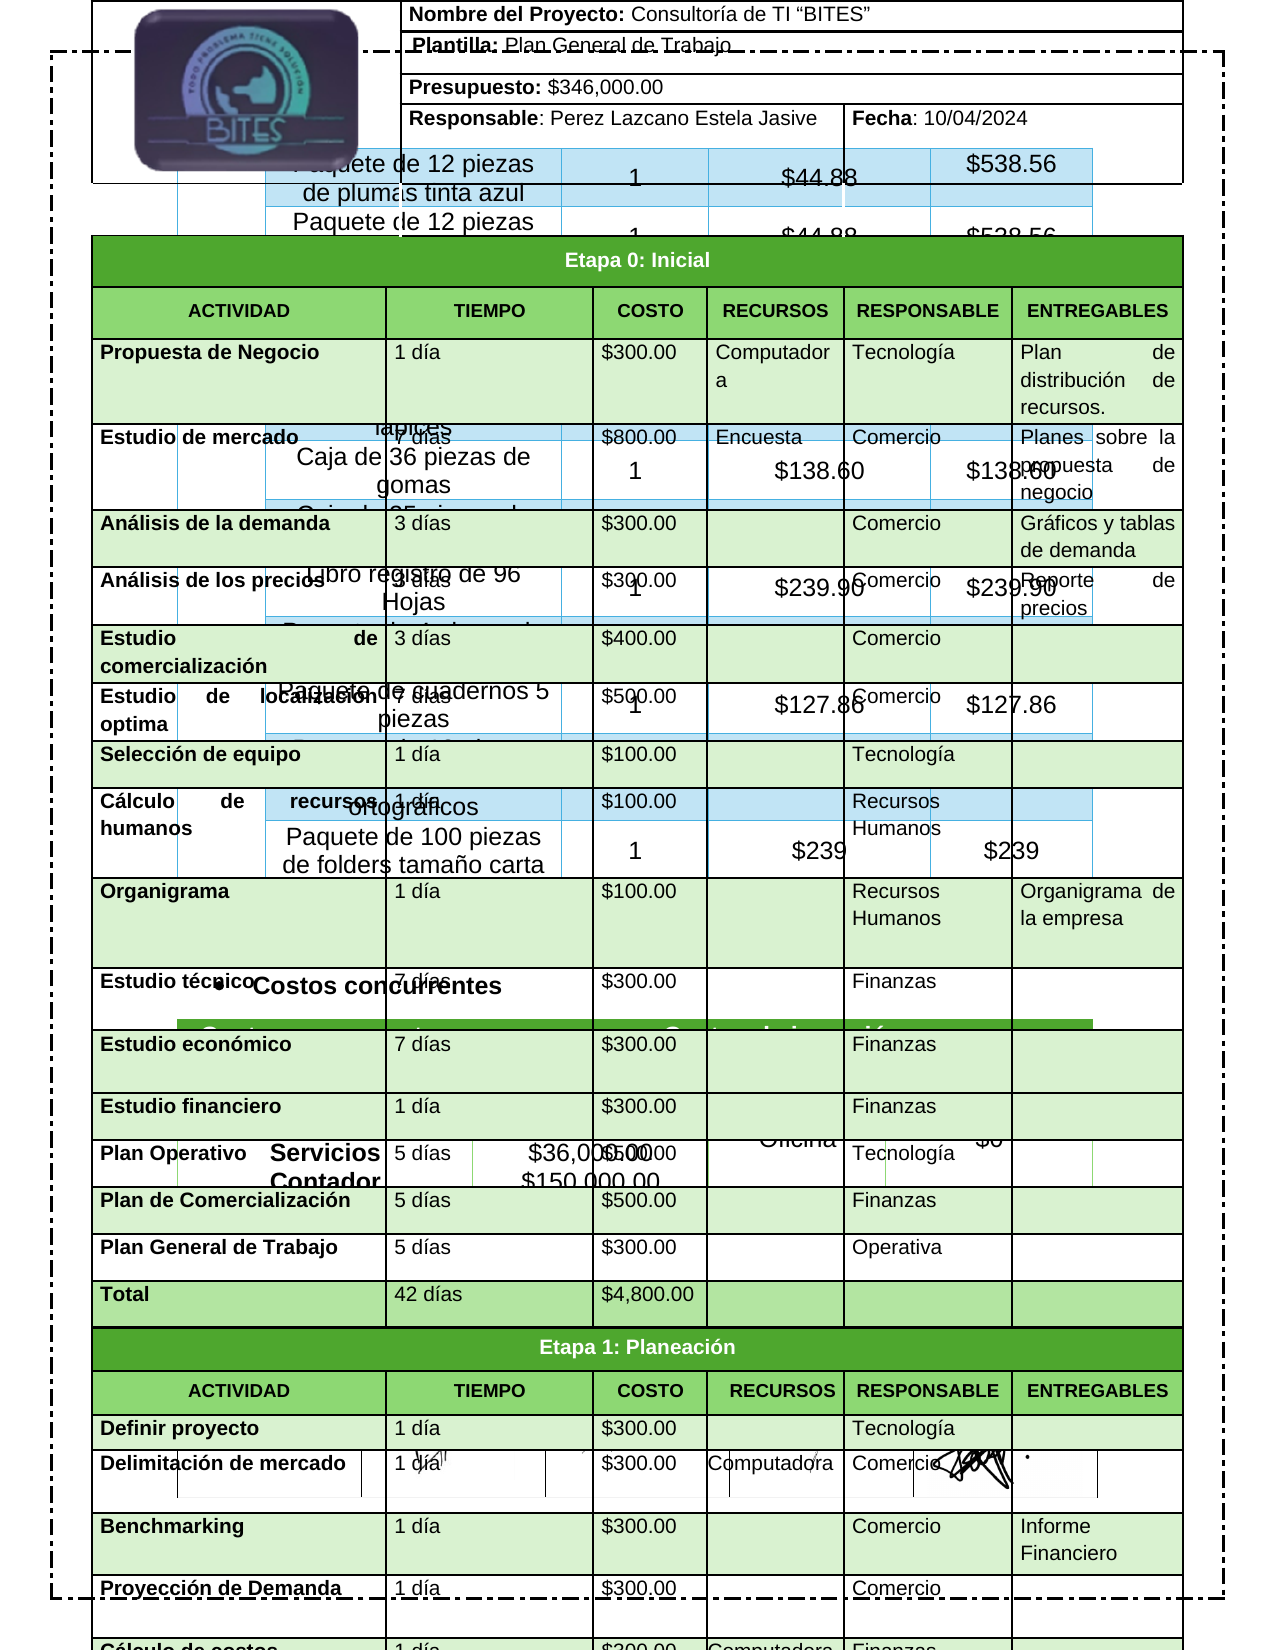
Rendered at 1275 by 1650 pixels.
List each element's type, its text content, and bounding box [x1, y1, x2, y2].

table_cell Estudio financiero [93, 1094, 385, 1139]
table_cell Operativa [845, 1235, 1011, 1279]
table_cell 5 días [387, 1235, 592, 1279]
table_cell Cálculo de recursos humanos [93, 789, 385, 877]
table_cell Proyección de Demanda [93, 1576, 385, 1637]
table_cell Reporte de precios [1013, 568, 1182, 624]
table_cell 3 días [387, 568, 592, 624]
table_cell 7 días [387, 425, 592, 508]
table_cell RESPONSABLE [845, 288, 1011, 338]
table_cell [708, 626, 843, 682]
table_cell ACTIVIDAD [93, 288, 385, 338]
table_cell Presupuesto: $346,000.00 [402, 75, 1182, 103]
table_cell RECURSOS [708, 288, 843, 338]
table_cell $300.00 [594, 1235, 706, 1279]
table_cell [708, 1031, 843, 1092]
table_cell [708, 1235, 843, 1279]
table_cell [1013, 1031, 1182, 1092]
table_cell [708, 1416, 843, 1449]
table_cell [1013, 1235, 1182, 1279]
table_cell Organigrama [93, 879, 385, 967]
table_cell [1013, 1416, 1182, 1449]
table_cell Estudio de comercialización [93, 626, 385, 682]
table_cell Comercio [845, 684, 1011, 740]
table_cell Estudio técnico [93, 969, 385, 1029]
table_cell Comercio [845, 1576, 1011, 1637]
table_cell $300.00 [594, 340, 706, 423]
table_cell Planes sobre la propuesta de negocio [1013, 425, 1182, 508]
table_cell Recursos Humanos [845, 789, 1011, 877]
table_cell [708, 1188, 843, 1233]
table_cell Organigrama de la empresa [1013, 879, 1182, 967]
table_cell [1013, 789, 1182, 877]
table_cell $300.00 [594, 969, 706, 1029]
table_cell $100.00 [594, 789, 706, 877]
table_cell Comercio [845, 425, 1011, 508]
table_cell Comercio [845, 568, 1011, 624]
table_cell Definir proyecto [93, 1416, 385, 1449]
table_cell [1013, 1188, 1182, 1233]
table_cell [1013, 1282, 1182, 1326]
table_cell Comercio [845, 511, 1011, 566]
table_cell Etapa 1: Planeación [93, 1329, 1182, 1370]
picture [126, 2, 366, 179]
table_cell Finanzas [845, 1094, 1011, 1139]
table_cell $300.00 [594, 1094, 706, 1139]
table_cell [708, 511, 843, 566]
table_cell Finanzas [845, 969, 1011, 1029]
table_cell Etapa 0: Inicial [93, 236, 1182, 286]
table_cell Benchmarking [93, 1514, 385, 1574]
table_cell Gráficos y tablas de demanda [1013, 511, 1182, 566]
table_cell ENTREGABLES [1013, 1372, 1182, 1414]
table_cell 1 día [387, 789, 592, 877]
table_cell Plan de Comercialización [93, 1188, 385, 1233]
table_cell [708, 1576, 843, 1637]
table_cell [708, 969, 843, 1029]
table_cell Selección de equipo [93, 742, 385, 787]
table_cell $500.00 [594, 684, 706, 740]
table_cell [708, 789, 843, 877]
table_cell 1 día [387, 1514, 592, 1574]
table_cell [93, 184, 399, 235]
table_cell TIEMPO [387, 1372, 592, 1414]
table_cell Tecnología [845, 340, 1011, 423]
table_cell 5 días [387, 1141, 592, 1186]
table_cell $300.00 [594, 568, 706, 624]
table_cell $300.00 [594, 1514, 706, 1574]
table_cell 1 día [387, 1416, 592, 1449]
table_cell Tecnología [845, 1141, 1011, 1186]
table_cell $100.00 [594, 742, 706, 787]
table_cell [1013, 969, 1182, 1029]
table_cell RESPONSABLE [845, 1372, 1011, 1414]
table_cell [1013, 1141, 1182, 1186]
table_cell 3 días [387, 626, 592, 682]
table_cell $300.00 [594, 1576, 706, 1637]
table_cell [708, 1094, 843, 1139]
table_cell [708, 1282, 843, 1326]
table_cell Comercio [845, 1451, 1011, 1512]
table_cell Plan de distribución de recursos. [1013, 340, 1182, 423]
table_cell Propuesta de Negocio [93, 340, 385, 423]
table_cell $500.00 [594, 1141, 706, 1186]
table_cell Análisis de la demanda [93, 511, 385, 566]
table_cell RECURSOS [708, 1372, 843, 1414]
table_cell $500.00 [594, 1188, 706, 1233]
table_cell Total [93, 1282, 385, 1326]
table_cell Estudio económico [93, 1031, 385, 1092]
table_cell [1013, 1094, 1182, 1139]
table_cell $300.00 [594, 1451, 706, 1512]
table_cell Computadora [708, 340, 843, 423]
table_cell Estudio de localización optima [93, 684, 385, 740]
table_cell Plan General de Trabajo [93, 1235, 385, 1279]
table_cell Informe Financiero [1013, 1514, 1182, 1574]
table_header Nombre del Proyecto: Consultoría de TI “BITES” [402, 2, 1182, 30]
table_cell [1013, 742, 1182, 787]
table_cell [1013, 1639, 1182, 1650]
table_cell Recursos Humanos [845, 879, 1011, 967]
table_cell ACTIVIDAD [93, 1372, 385, 1414]
table_cell TIEMPO [387, 288, 592, 338]
table_cell [1013, 1451, 1182, 1512]
table_cell 1 día [387, 879, 592, 967]
table_cell 1 día [387, 1576, 592, 1637]
table_cell [708, 879, 843, 967]
table_cell 7 días [387, 969, 592, 1029]
table_cell Encuesta [708, 425, 843, 508]
table_cell 5 días [387, 1188, 592, 1233]
table_cell [1013, 1576, 1182, 1637]
table_cell ENTREGABLES [1013, 288, 1182, 338]
table_cell $300.00 [594, 511, 706, 566]
table_cell 42 días [387, 1282, 592, 1326]
table_cell 7 días [387, 1031, 592, 1092]
table_cell $100.00 [594, 879, 706, 967]
table_cell Análisis de los precios [93, 568, 385, 624]
table_cell [1013, 626, 1182, 682]
table_cell 1 día [387, 340, 592, 423]
table_cell Tecnología [845, 1416, 1011, 1449]
table_cell Fecha: 10/04/2024 [845, 105, 1182, 183]
table_cell $800.00 [594, 425, 706, 508]
table_cell Responsable: Perez Lazcano Estela Jasive [402, 105, 843, 183]
table_cell [402, 185, 842, 235]
table_cell Finanzas [845, 1188, 1011, 1233]
table_cell 7 días [387, 684, 592, 740]
table_cell [845, 1282, 1011, 1326]
table_cell 1 día [387, 742, 592, 787]
table_cell Computadora [708, 1451, 843, 1512]
table_cell Plantilla: Plan General de Trabajo [402, 33, 1182, 73]
table_cell $300.00 [594, 1416, 706, 1449]
table_cell $4,800.00 [594, 1282, 706, 1326]
table_cell Comercio [845, 1514, 1011, 1574]
table_cell 1 día [387, 1451, 592, 1512]
table_cell Estudio de mercado [93, 425, 385, 508]
table_cell Comercio [845, 626, 1011, 682]
table_cell Finanzas [845, 1031, 1011, 1092]
table_cell $400.00 [594, 626, 706, 682]
table_header [93, 2, 400, 183]
table_cell COSTO [594, 1372, 706, 1414]
table_cell [708, 568, 843, 624]
table_cell Tecnología [845, 742, 1011, 787]
table_cell [1013, 684, 1182, 740]
table_cell [708, 1141, 843, 1186]
table_cell Plan Operativo [93, 1141, 385, 1186]
table_cell $300.00 [594, 1031, 706, 1092]
table_cell [845, 185, 1182, 235]
table_cell [708, 742, 843, 787]
table_cell COSTO [594, 288, 706, 338]
table_cell [708, 684, 843, 740]
table_cell Delimitación de mercado [93, 1451, 385, 1512]
table_cell [708, 1514, 843, 1574]
table_cell 1 día [387, 1094, 592, 1139]
table_cell 3 días [387, 511, 592, 566]
